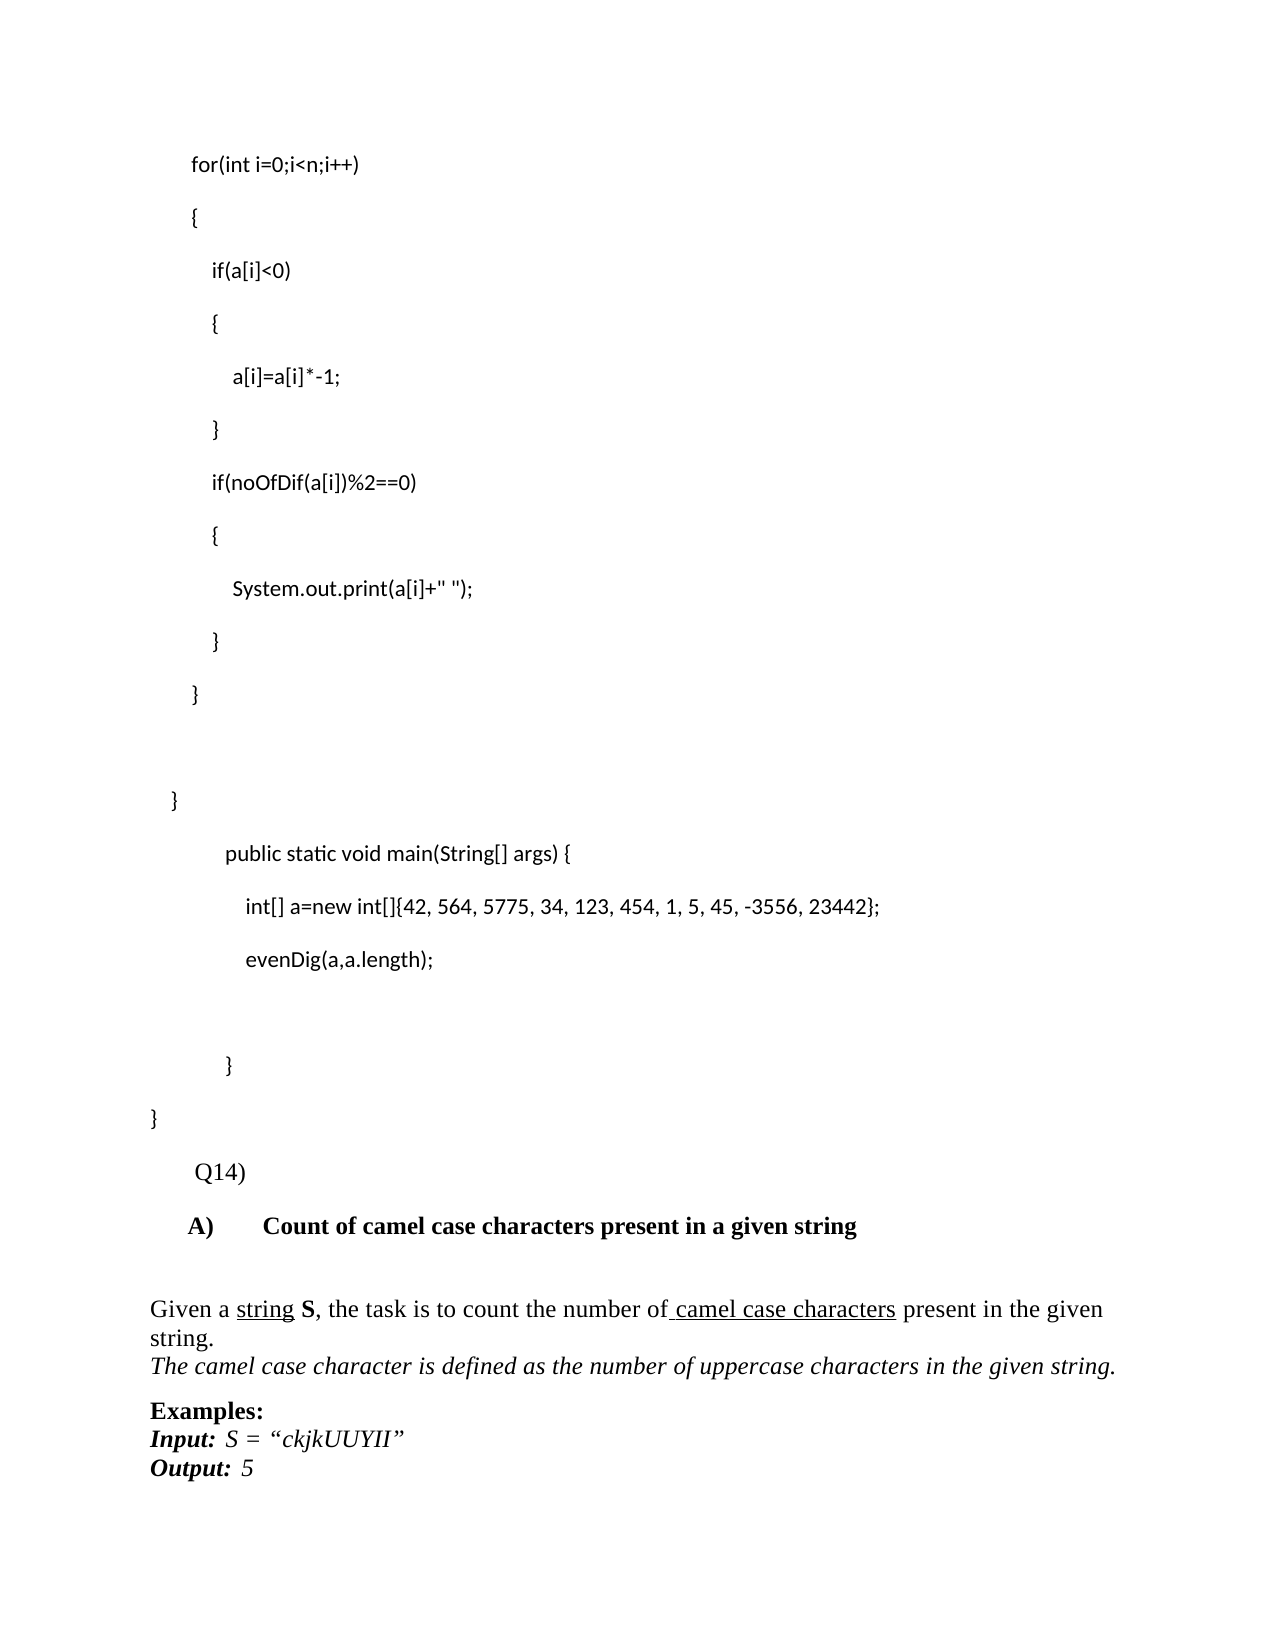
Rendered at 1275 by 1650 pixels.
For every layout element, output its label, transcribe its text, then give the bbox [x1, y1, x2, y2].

text Given a string S, the task is to count the number of camel case characters present in the given string. [150, 1294, 1125, 1351]
text } [150, 627, 1125, 655]
text } [150, 415, 1125, 443]
subtitle Count of camel case characters present in a given string [187, 1211, 1125, 1240]
text { [150, 203, 1125, 231]
text } [150, 1051, 1125, 1079]
text if(noOfDif(a[i])%2==0) [150, 468, 1125, 496]
text } [150, 1104, 1125, 1132]
text a[i]=a[i]*-1; [150, 362, 1125, 390]
text { [150, 309, 1125, 337]
text { [150, 521, 1125, 549]
text The camel case character is defined as the number of uppercase characters in the given string. [150, 1351, 1125, 1380]
text int[] a=new int[]{42, 564, 5775, 34, 123, 454, 1, 5, 45, -3556, 23442}; [150, 892, 1125, 920]
text evenDig(a,a.length); [150, 945, 1125, 973]
text Q14) [194, 1157, 1125, 1186]
text System.out.print(a[i]+" "); [150, 574, 1125, 602]
text if(a[i]<0) [150, 256, 1125, 284]
text for(int i=0;i<n;i++) [150, 150, 1125, 178]
text public static void main(String[] args) { [150, 839, 1125, 867]
text Examples: [150, 1396, 1125, 1424]
text } [150, 786, 1125, 814]
text } [150, 680, 1125, 708]
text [150, 1424, 1125, 1482]
